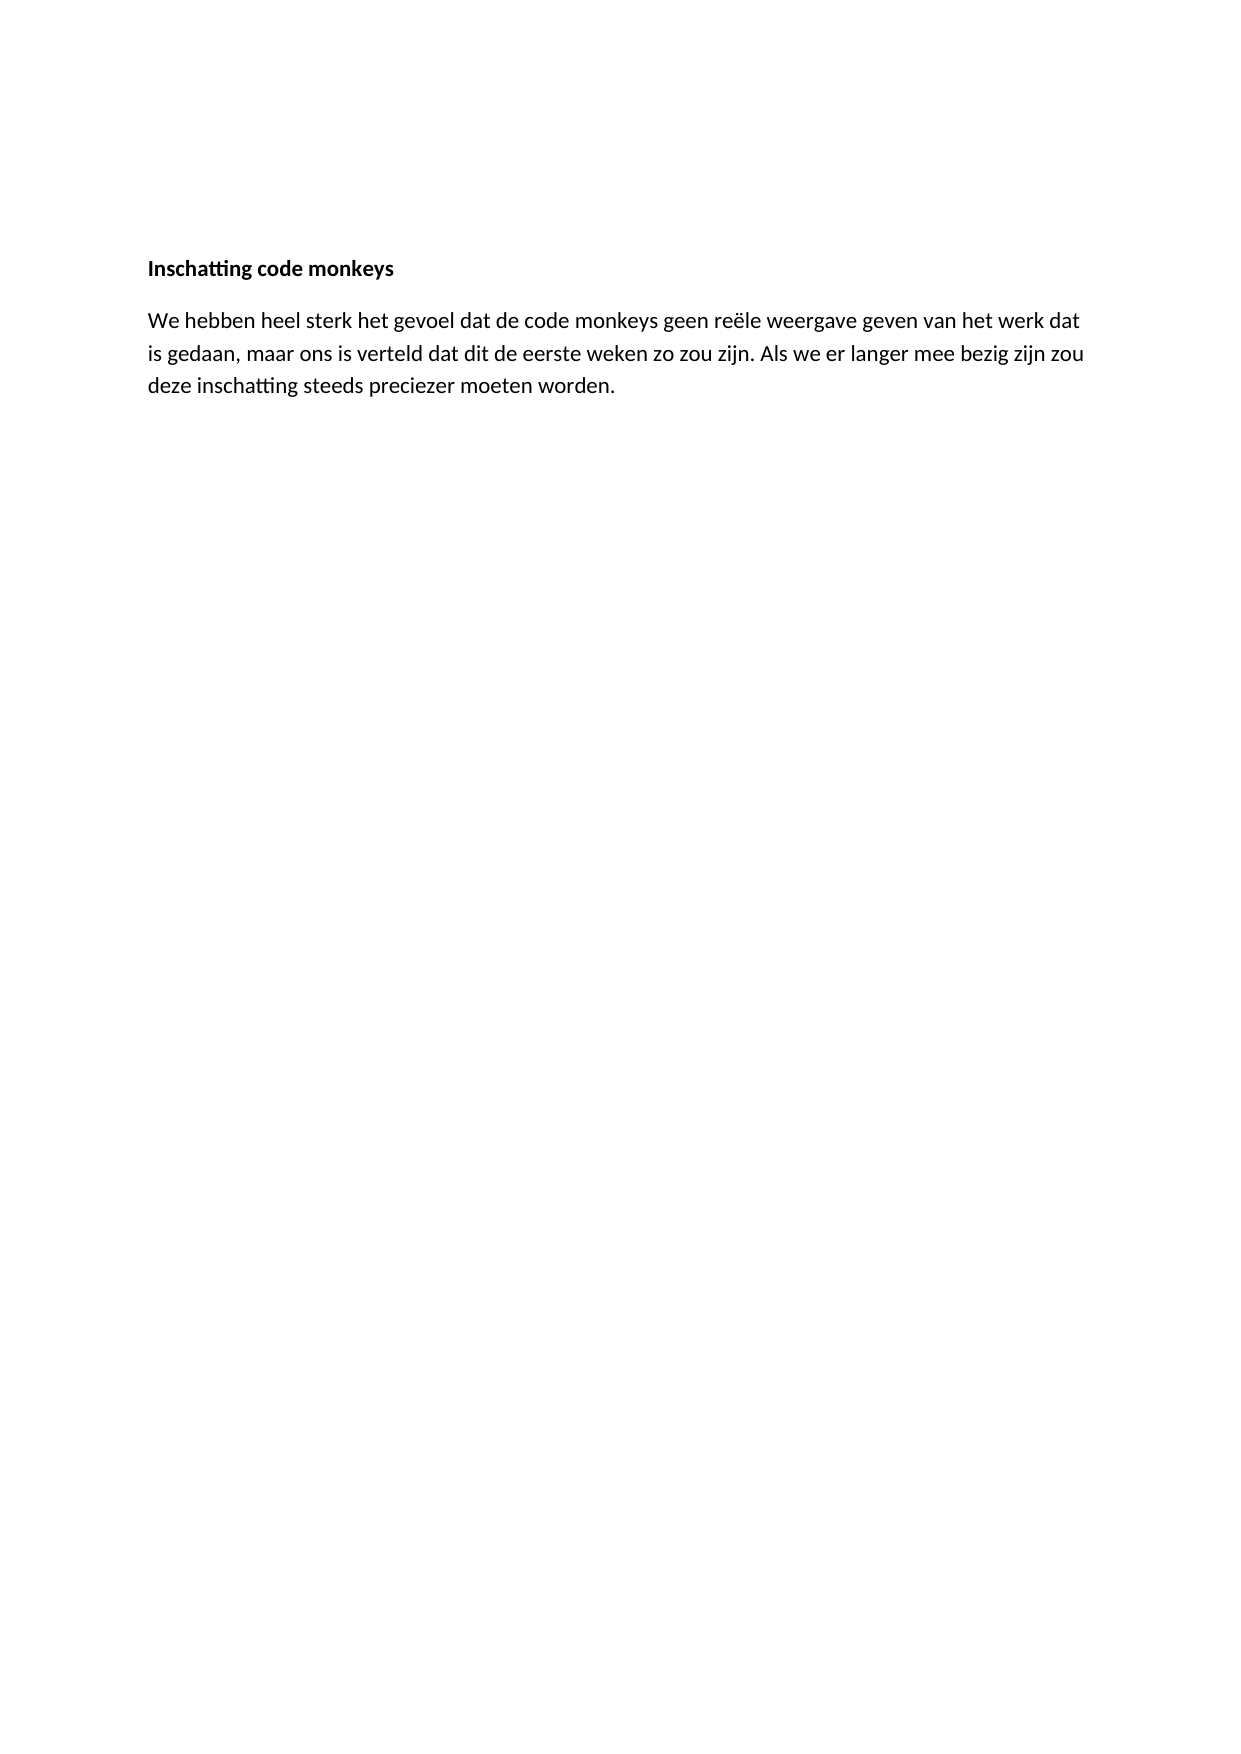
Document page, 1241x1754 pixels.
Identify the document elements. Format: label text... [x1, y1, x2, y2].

text Inschatting code monkeys [148, 254, 1093, 282]
text We hebben heel sterk het gevoel dat de code monkeys geen reële weergave geven van het werk dat is gedaan, maar ons is verteld dat dit de eerste weken zo zou zijn. Als we er langer mee bezig zijn zou deze inschatting steeds preciezer moeten worden.Verslag Sprint #2 [148, 307, 1093, 399]
